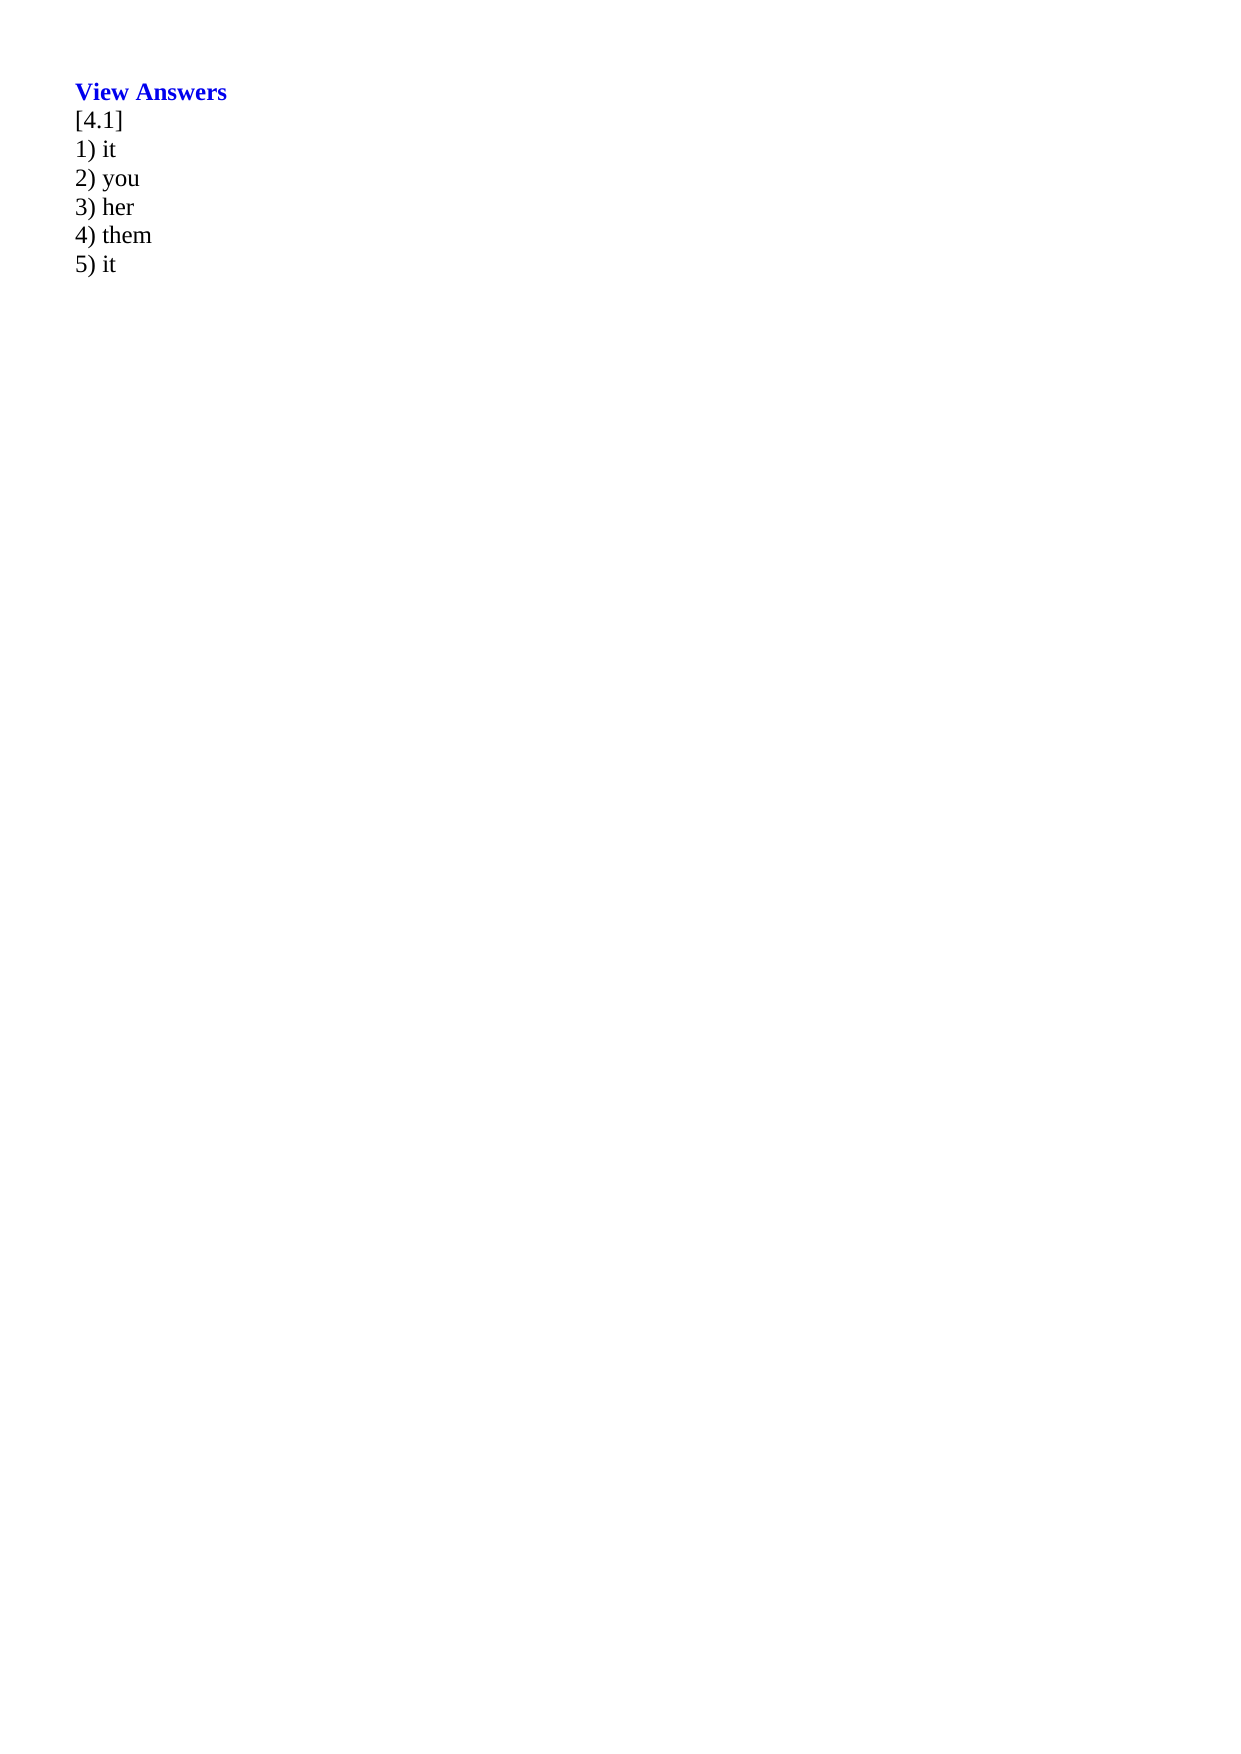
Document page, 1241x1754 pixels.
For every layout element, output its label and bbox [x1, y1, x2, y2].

table_header [74, 75, 1173, 279]
